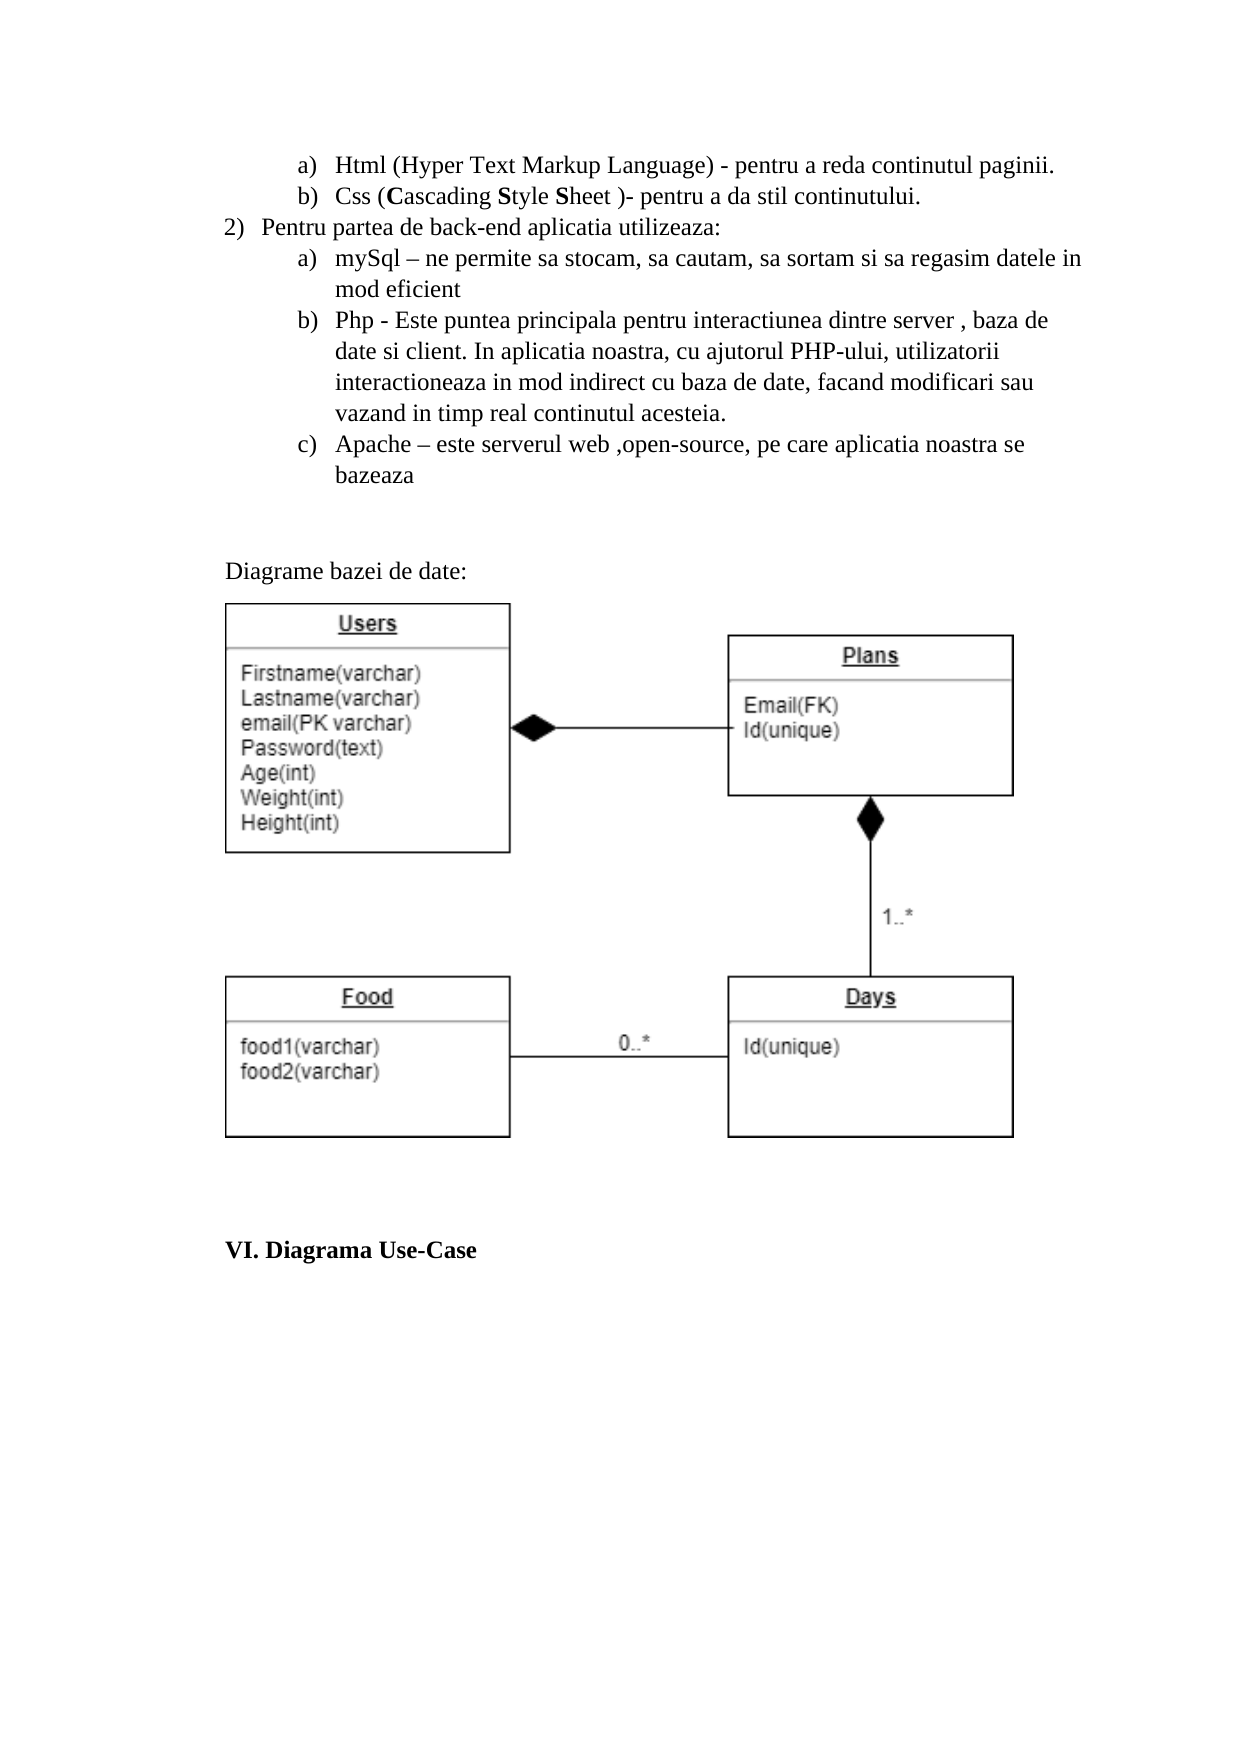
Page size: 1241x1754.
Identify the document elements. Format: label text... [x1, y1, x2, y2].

text Diagrame bazei de date: [225, 556, 1090, 584]
text VI. Diagrama Use-Case [150, 1236, 1090, 1264]
list Php - Este puntea principala pentru interactiunea dintre server , baza de date si client. In aplicatia noastra, cu ajutorul PHP-ului, utilizatorii interactioneaza in mod indirect cu baza de date, facand modificari sau vazand in timp real continutul acesteia. [297, 305, 1090, 427]
list mySql – ne permite sa stocam, sa cautam, sa sortam si sa regasim datele in mod eficient [297, 243, 1090, 303]
list Apache – este serverul web ,open-source, pe care aplicatia noastra se bazeaza [297, 429, 1090, 489]
list Css (Cascading Style Sheet )- pentru a da stil continutului. [297, 181, 1090, 210]
list Html (Hyper Text Markup Language) - pentru a reda continutul paginii. [297, 150, 1090, 179]
picture [225, 603, 1014, 1138]
list Pentru partea de back-end aplicatia utilizeaza: [223, 212, 1090, 241]
